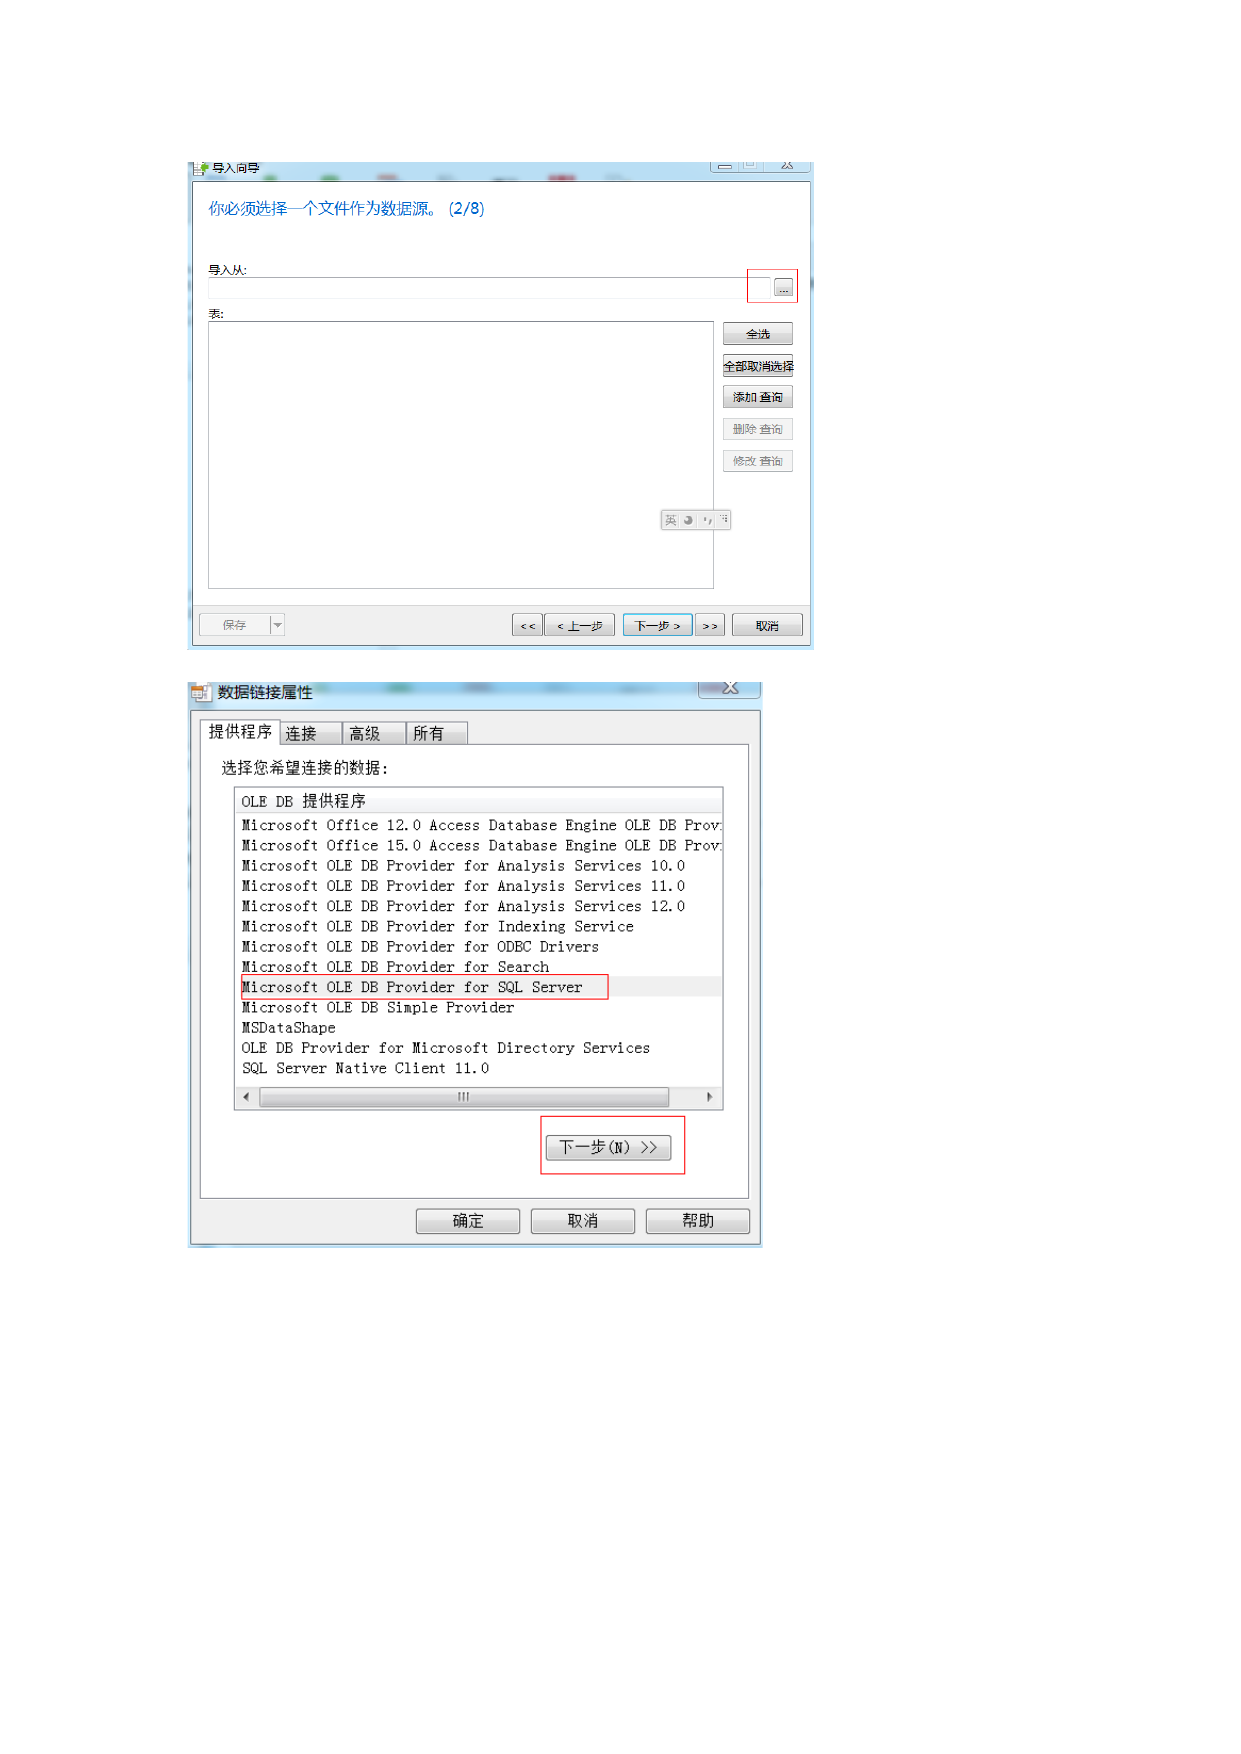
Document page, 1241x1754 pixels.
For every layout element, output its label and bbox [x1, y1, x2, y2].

picture [187, 162, 814, 650]
picture [187, 682, 763, 1248]
